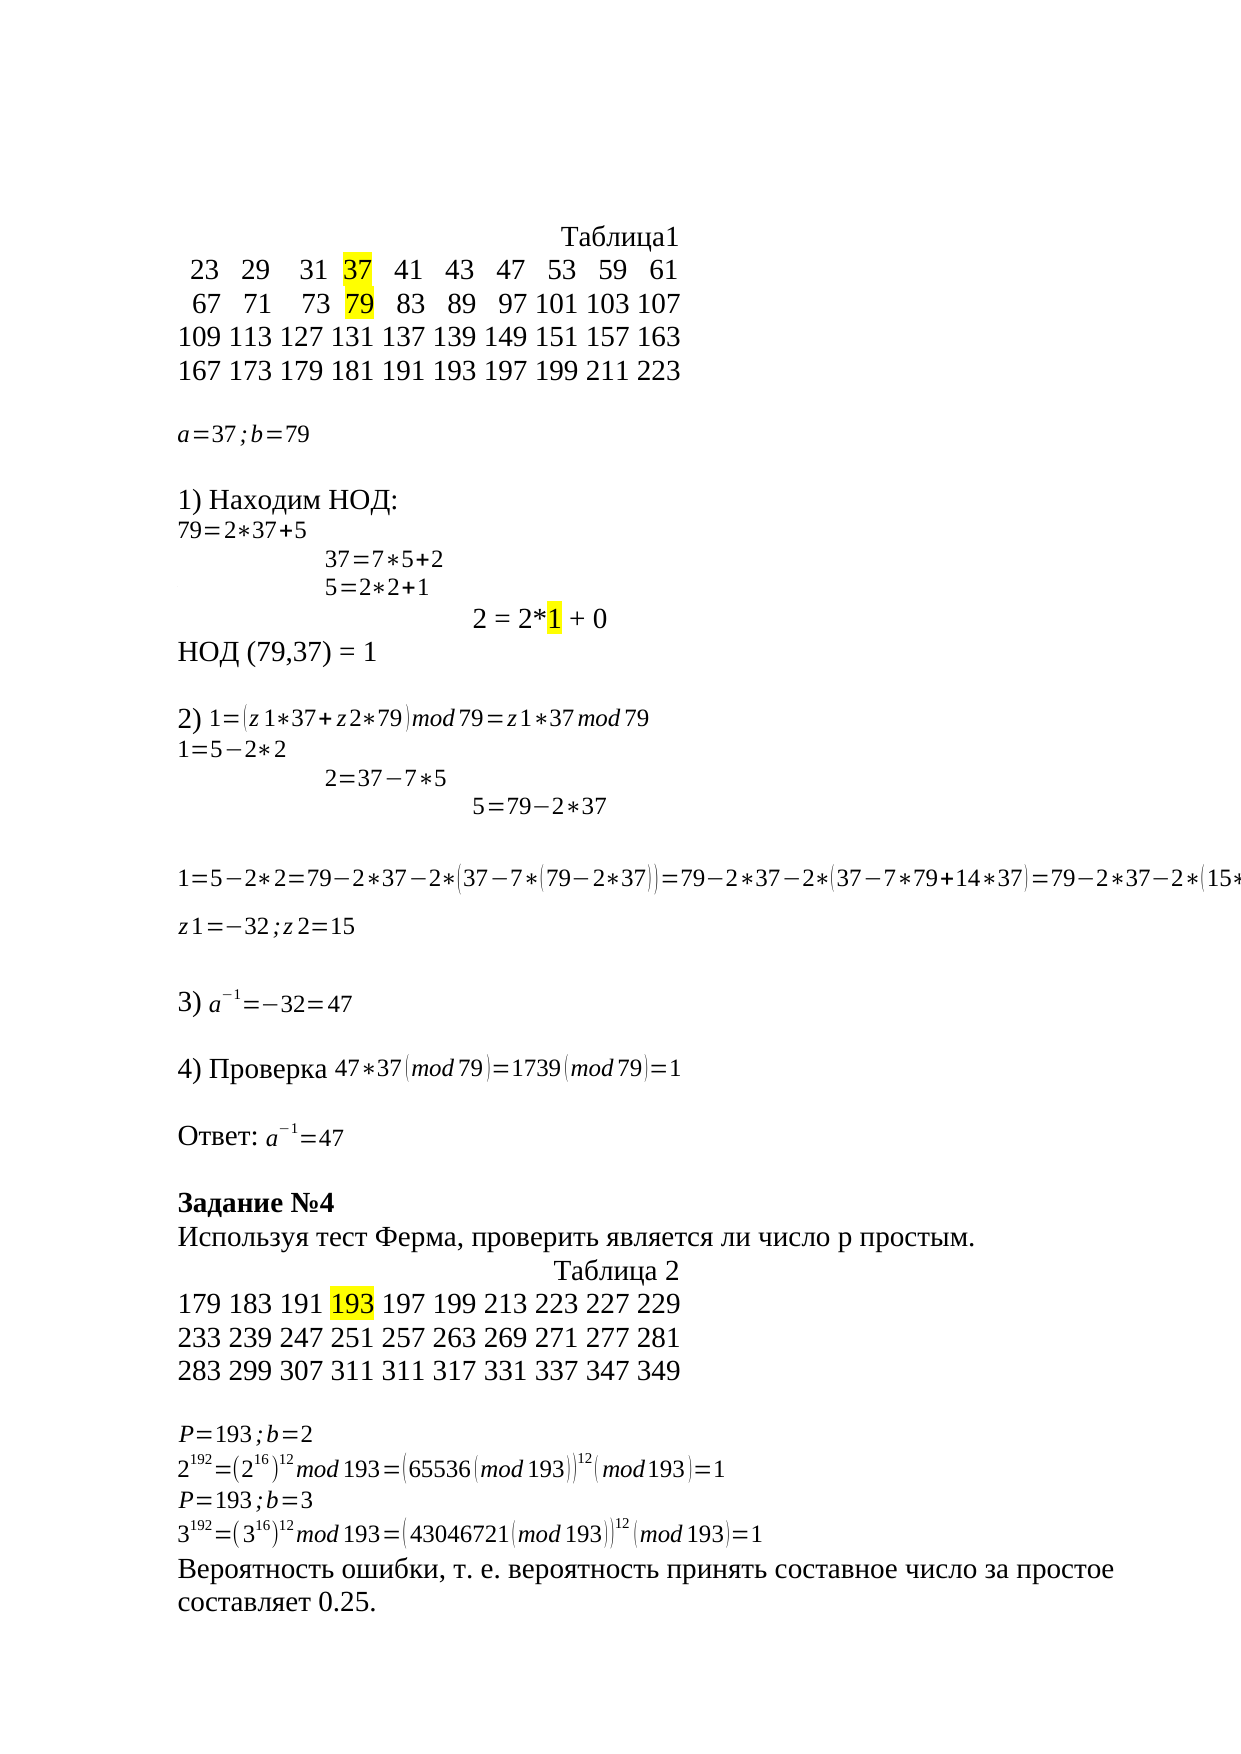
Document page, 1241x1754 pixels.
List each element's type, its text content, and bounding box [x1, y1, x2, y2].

text 2 = 2*1 + 0 [562, 601, 1152, 634]
text Используя тест Ферма, проверить является ли число р простым. [177, 1219, 1152, 1253]
text Задание №4 [177, 1186, 1152, 1219]
text 109 113 127 131 137 139 149 151 157 163 [177, 319, 1152, 353]
text 4) Проверка [177, 1051, 1152, 1085]
text Таблица 2 [177, 1253, 1152, 1286]
text 233 239 247 251 257 263 269 271 277 281 [177, 1320, 1152, 1353]
text 283 299 307 311 311 317 331 337 347 349 [177, 1353, 1152, 1387]
text Вероятность ошибки, т. е. вероятность принять составное число за простое составляет 0.25. [177, 1551, 1152, 1618]
text Ответ: [177, 1118, 1152, 1152]
text 2) [177, 702, 1152, 735]
text 23 29 31 37 41 43 47 53 59 61 [177, 252, 343, 286]
text 2 = 2*1 + 0 [398, 601, 547, 634]
text 167 173 179 181 191 193 197 199 211 223 [177, 353, 1152, 386]
text 179 183 191 193 197 199 213 223 227 229 [374, 1286, 1152, 1320]
text 179 183 191 193 197 199 213 223 227 229 [177, 1286, 330, 1320]
text НОД (79,37) = 1 [177, 634, 1152, 668]
text 1) Находим НОД: [177, 482, 1152, 516]
text 3) [177, 984, 1152, 1018]
text 67 71 73 79 83 89 97 101 103 107 [177, 286, 345, 319]
text 67 71 73 79 83 89 97 101 103 107 [374, 286, 1152, 319]
text 23 29 31 37 41 43 47 53 59 61 [372, 252, 1152, 286]
text Таблица1 [546, 219, 1152, 252]
text . [177, 573, 1152, 601]
